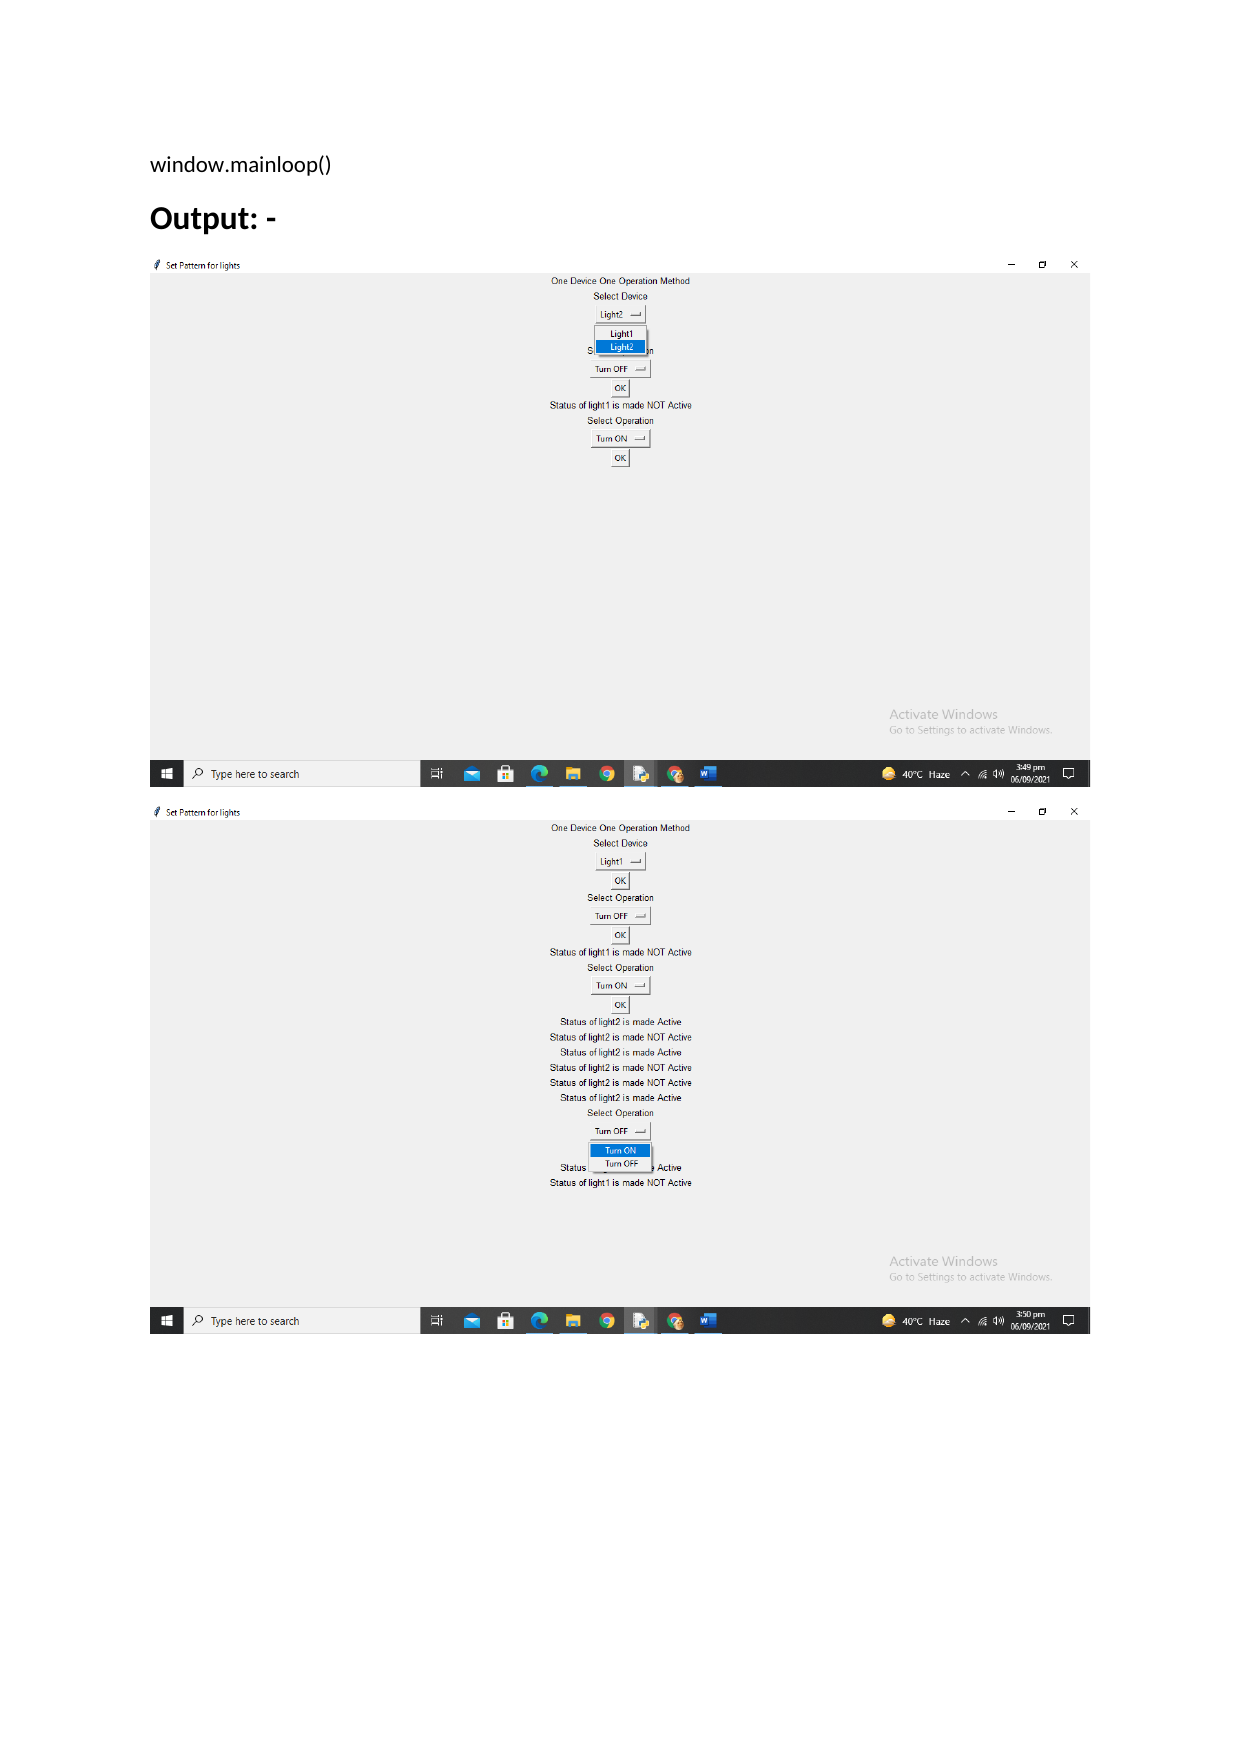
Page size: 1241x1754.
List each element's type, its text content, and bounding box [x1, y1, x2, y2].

picture [150, 805, 1091, 1334]
text window.mainloop() [150, 150, 1090, 178]
picture [150, 257, 1091, 787]
text Output: - [150, 197, 1090, 238]
